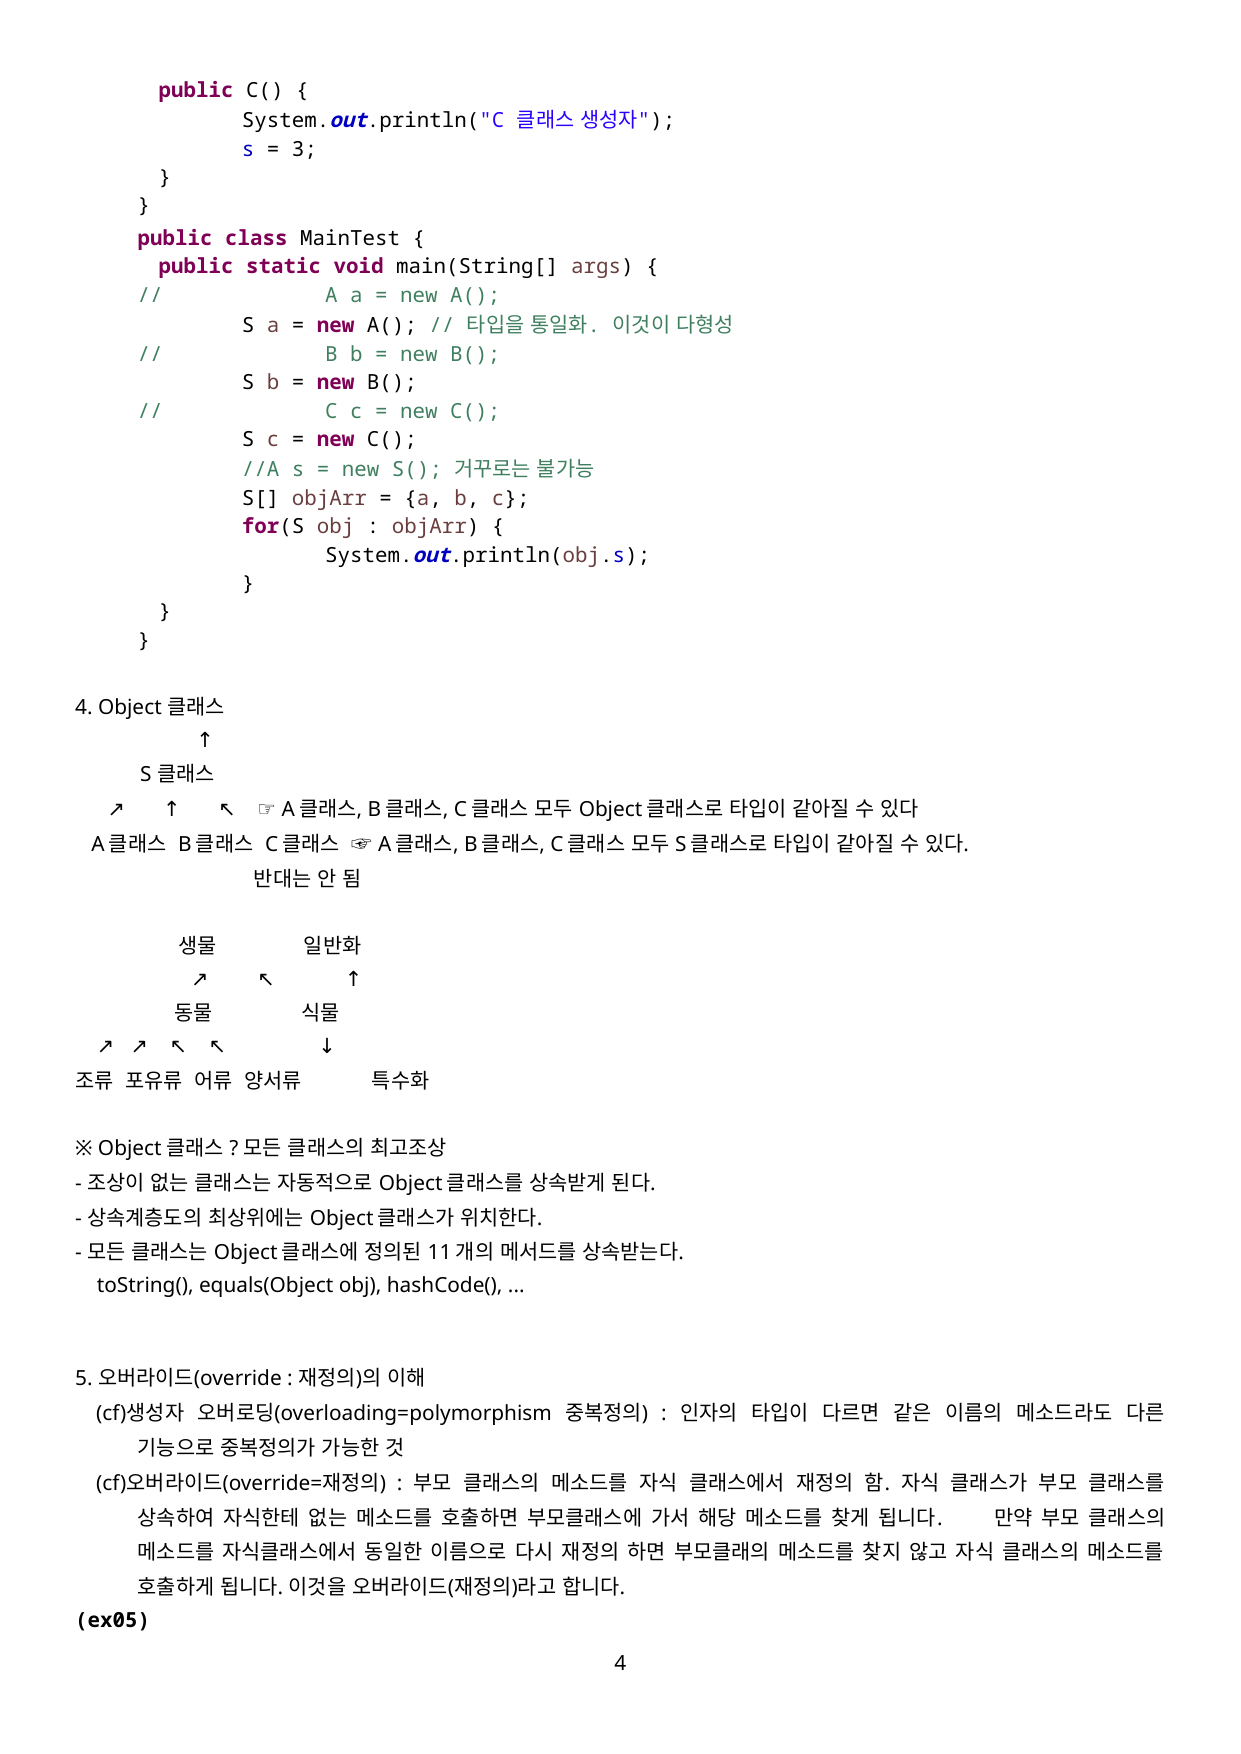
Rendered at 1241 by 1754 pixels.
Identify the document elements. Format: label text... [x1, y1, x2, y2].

text s = 3; [137, 134, 1165, 162]
text //A s = new S(); 거꾸로는 불가능 [137, 453, 1165, 483]
text S[] objArr = {a, b, c}; [137, 483, 1165, 511]
text public class MainTest { [137, 223, 1165, 252]
text ※ Object클래스 ? 모든 클래스의 최고조상 [75, 1131, 1165, 1162]
text 5. 오버라이드(override : 재정의)의 이해 [75, 1362, 1165, 1392]
text - 상속계층도의 최상위에는 Object클래스가 위치한다. [75, 1201, 1165, 1231]
text } [137, 162, 1165, 191]
text public C() { [137, 75, 1165, 103]
text S c = new C(); [137, 424, 1165, 453]
text System.out.println("C 클래스 생성자"); [137, 103, 1165, 134]
text ↗ ↑ ↖ ☞ A클래스, B클래스, C클래스 모두 Object클래스로 타입이 같아질 수 있다 [75, 792, 1165, 823]
text 동물 식물 [75, 997, 1165, 1027]
text (cf)생성자 오버로딩(overloading=polymorphism 중복정의) : 인자의 타입이 다르면 같은 이름의 메소드라도 다른 기능으로 중복정의가 가능한 것 [96, 1396, 1165, 1461]
text 반대는 안 됨 [75, 862, 1165, 892]
text } [137, 568, 1165, 597]
text S b = new B(); [137, 367, 1165, 396]
text } [137, 191, 1165, 219]
text A클래스 B클래스 C클래스 ☞ A클래스, B클래스, C클래스 모두 S클래스로 타입이 같아질 수 있다. [75, 827, 1165, 858]
text for(S obj : objArr) { [137, 511, 1165, 540]
text 4. Object 클래스 [75, 690, 1165, 721]
text } [137, 625, 1165, 653]
text ↑ [75, 725, 1165, 753]
text (ex05) [75, 1605, 1165, 1633]
text - 모든 클래스는 Object클래스에 정의된 11개의 메서드를 상속받는다. [75, 1236, 1165, 1266]
text // C c = new C(); [137, 396, 1165, 424]
text public static void main(String[] args) { [137, 252, 1165, 280]
text 생물 일반화 [75, 929, 1165, 959]
text - 조상이 없는 클래스는 자동적으로 Object클래스를 상속받게 된다. [75, 1166, 1165, 1196]
text ↗ ↗ ↖ ↖ ↓ [75, 1031, 1165, 1060]
text toString(), equals(Object obj), hashCode(), ... [75, 1270, 1165, 1299]
text // B b = new B(); [137, 339, 1165, 367]
text S a = new A(); // 타입을 통일화. 이것이 다형성 [137, 308, 1165, 339]
text (cf)오버라이드(override=재정의) : 부모 클래스의 메소드를 자식 클래스에서 재정의 함. 자식 클래스가 부모 클래스를 상속하여 자식한테 없는 메소드를 호출하면 부모클래스에 가서 해당 메소드를 찾게 됩니다. 만약 부모 클래스의 메소드를 자식클래스에서 동일한 이름으로 다시 재정의 하면 부모클래의 메소드를 찾지 않고 자식 클래스의 메소드를 호출하게 됩니다. 이것을 오버라이드(재정의)라고 합니다. [96, 1466, 1165, 1601]
text // A a = new A(); [137, 280, 1165, 308]
text System.out.println(obj.s); [137, 540, 1165, 568]
text ↗ ↖ ↑ [75, 964, 1165, 992]
text 조류 포유류 어류 양서류 특수화 [75, 1064, 1165, 1094]
text } [137, 597, 1165, 625]
text S 클래스 [75, 758, 1165, 788]
